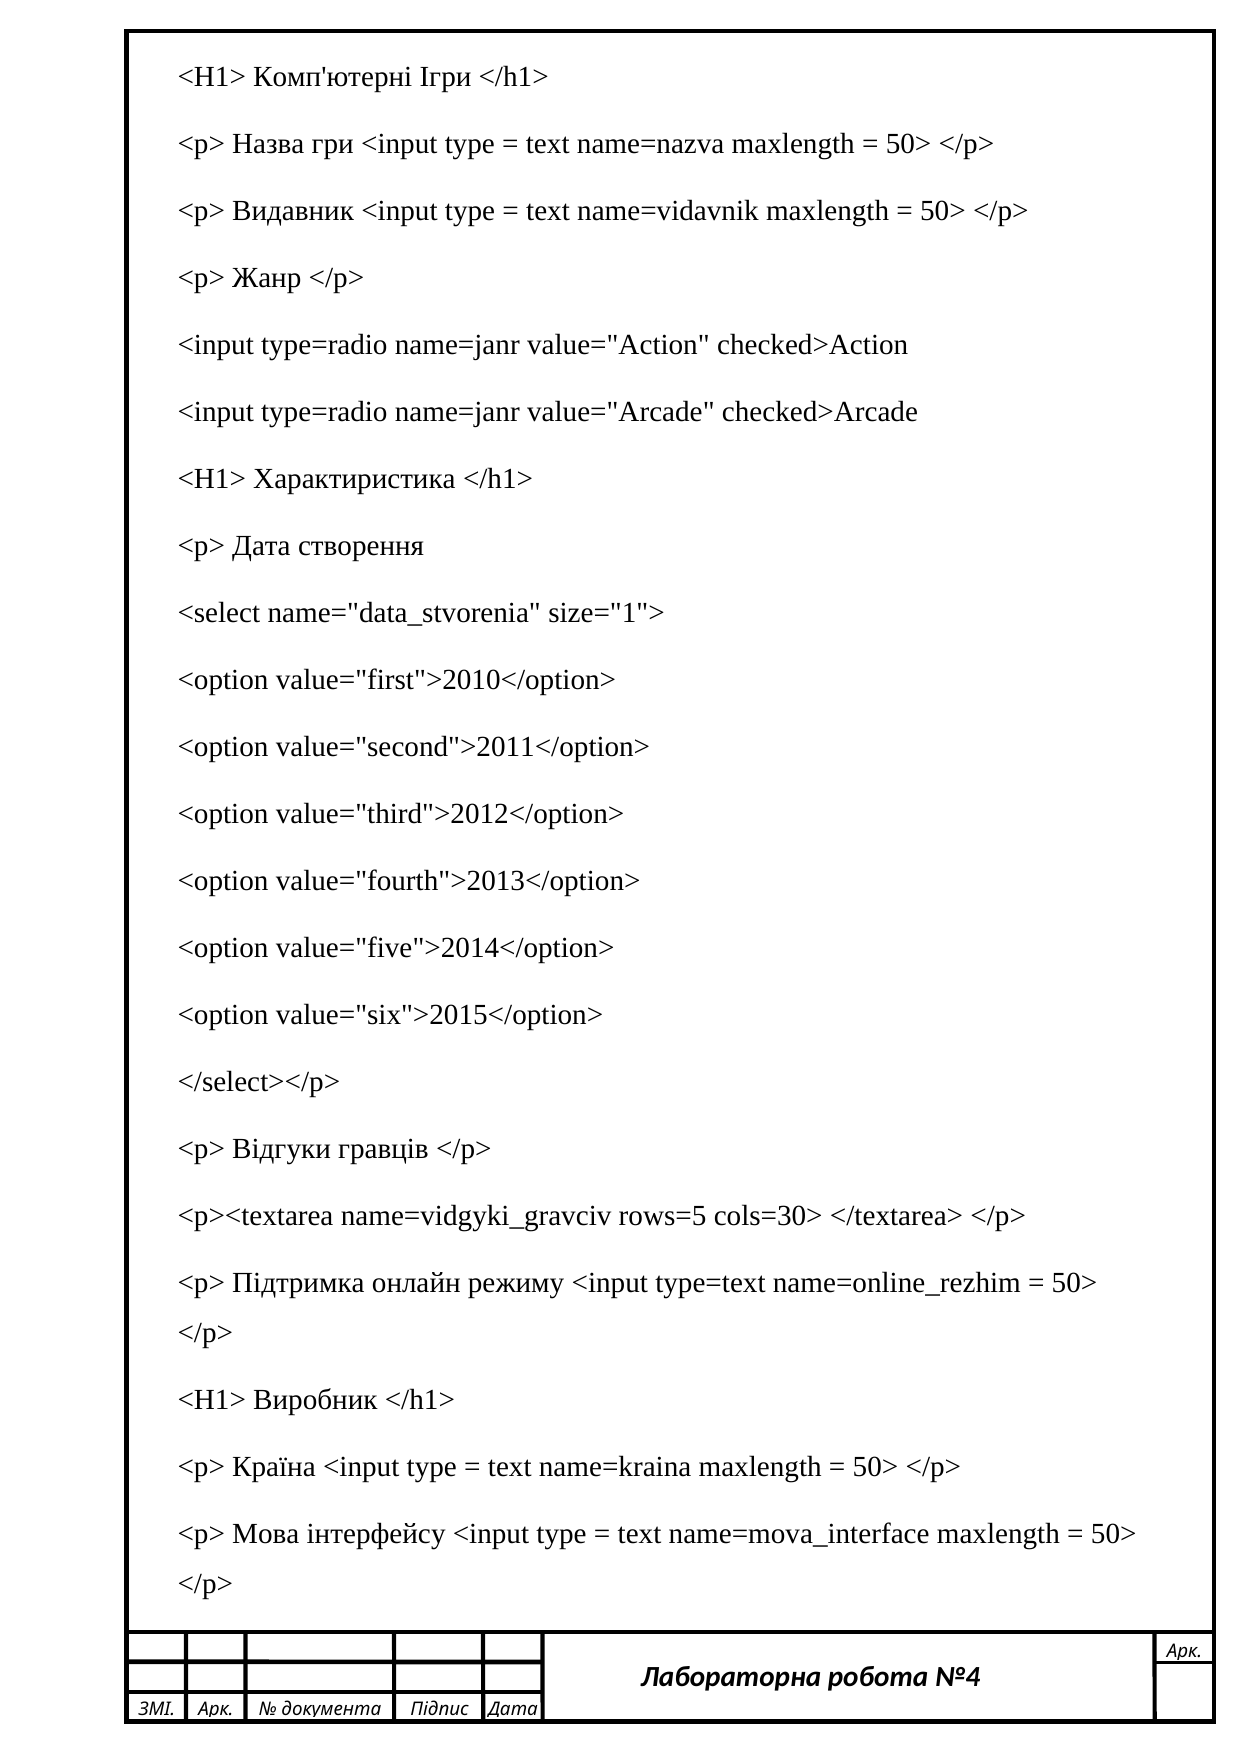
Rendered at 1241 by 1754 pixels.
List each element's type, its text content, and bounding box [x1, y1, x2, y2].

text <input type=radio name=janr value="Arcade" checked>Arcade [177, 394, 1152, 428]
text <H1> Характиристика </h1> [177, 461, 1152, 494]
text <option value="six">2015</option> [177, 997, 1152, 1030]
text <p> Підтримка онлайн режиму <input type=text name=online_rezhim = 50> </p> [177, 1265, 1152, 1349]
text <H1> Виробник </h1> [177, 1382, 1152, 1416]
text <option value="second">2011</option> [177, 729, 1152, 762]
text <p> Дата створення [177, 528, 1152, 562]
text </select></p> [177, 1064, 1152, 1097]
text <p> Назва гри <input type = text name=nazva maxlength = 50> </p> [177, 126, 1152, 160]
text <p> Видавник <input type = text name=vidavnik maxlength = 50> </p> [177, 193, 1152, 227]
text <p> Країна <input type = text name=kraina maxlength = 50> </p> [177, 1449, 1152, 1483]
text <option value="five">2014</option> [177, 930, 1152, 963]
text <p> Мова інтерфейсу <input type = text name=mova_interface maxlength = 50> </p> [177, 1516, 1152, 1600]
text <p> Відгуки гравців </p> [177, 1131, 1152, 1164]
text <input type=radio name=janr value="Action" checked>Action [177, 327, 1152, 361]
text <H1> Комп'ютерні Ігри </h1> [177, 59, 1152, 93]
text <option value="fourth">2013</option> [177, 863, 1152, 896]
text <option value="first">2010</option> [177, 662, 1152, 696]
text <p><textarea name=vidgyki_gravciv rows=5 cols=30> </textarea> </p> [177, 1198, 1152, 1231]
text <select name="data_stvorenia" size="1"> [177, 595, 1152, 628]
text <option value="third">2012</option> [177, 796, 1152, 829]
text <p> Жанр </p> [177, 260, 1152, 294]
